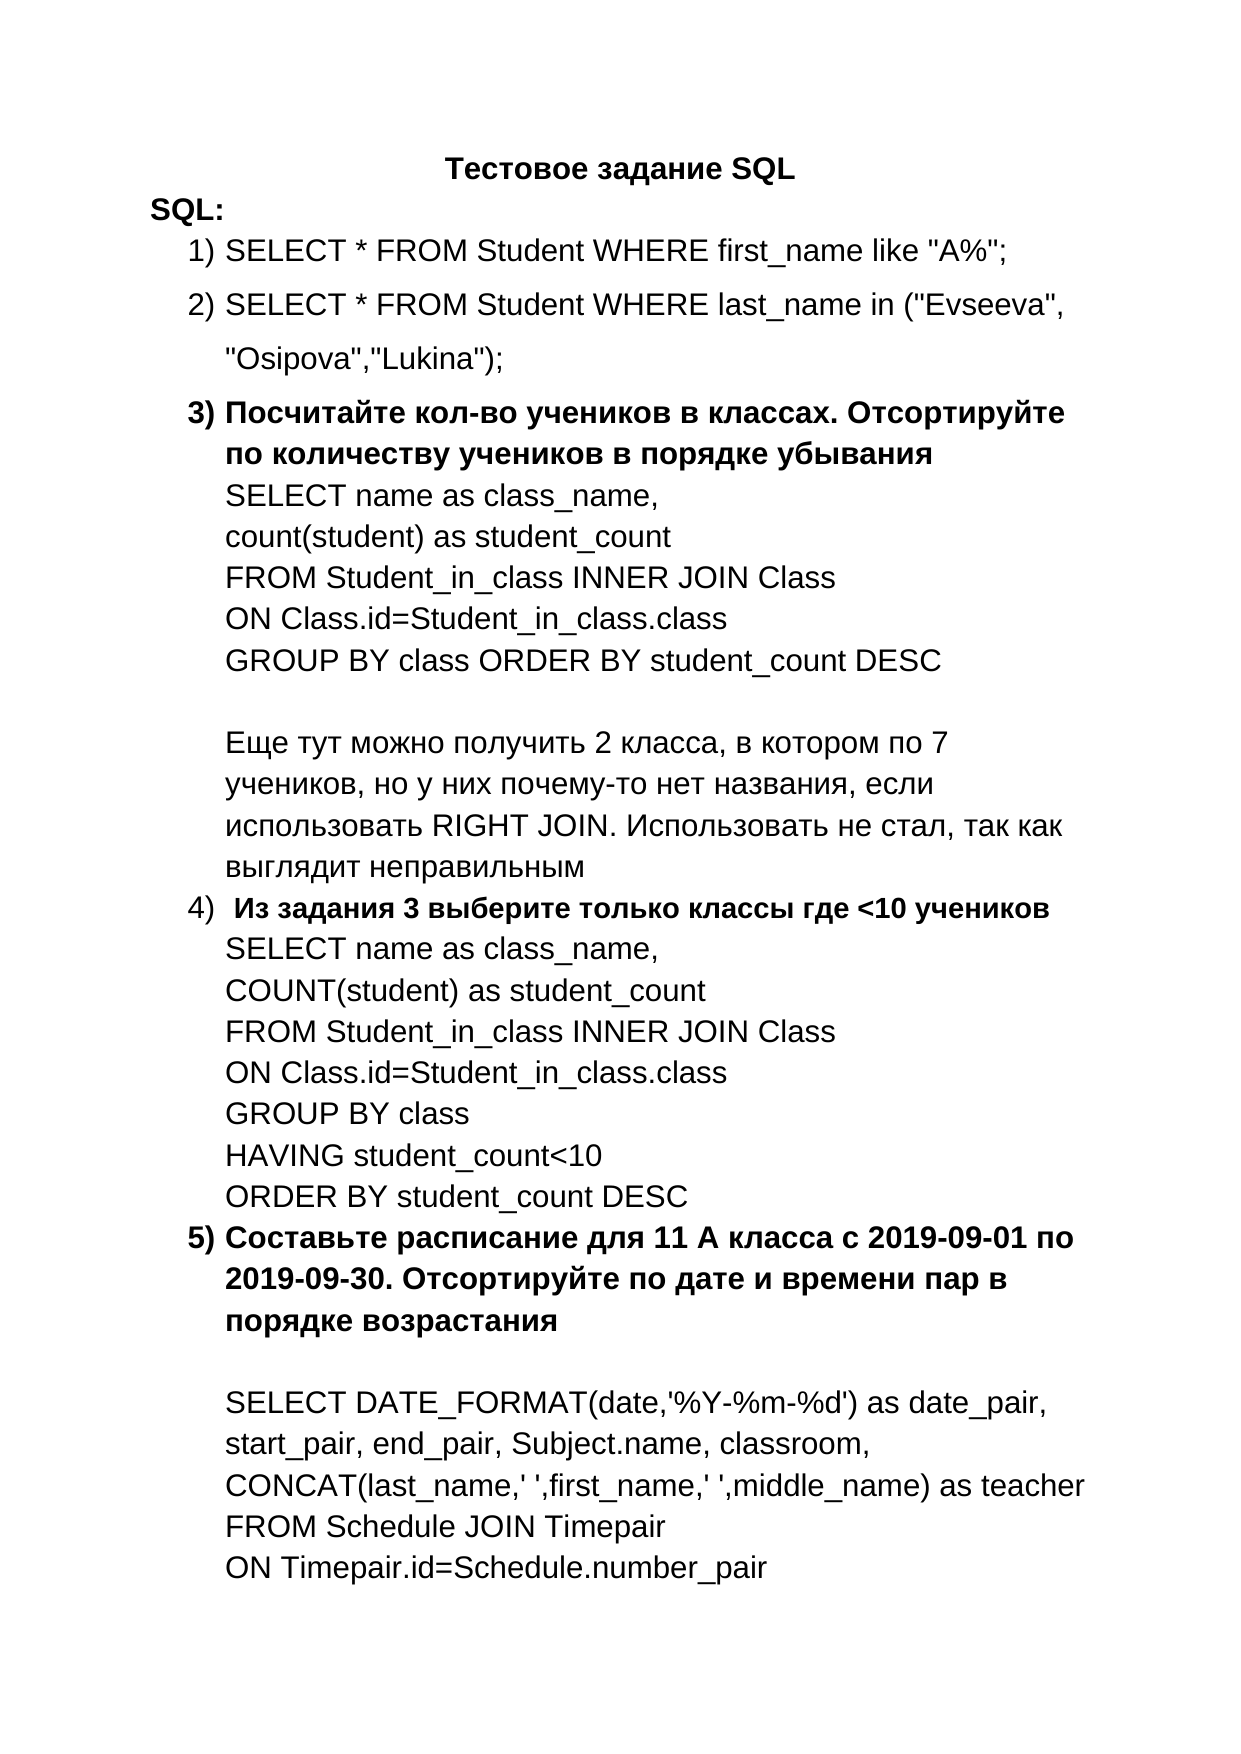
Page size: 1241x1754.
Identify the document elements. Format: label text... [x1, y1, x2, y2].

text HAVING student_count<10 [225, 1137, 1090, 1172]
text SELECT name as class_name, [225, 477, 1090, 512]
text ON Timepair.id=Schedule.number_pair [225, 1549, 1090, 1585]
list Из задания 3 выберите только классы где <10 учеников [187, 889, 1090, 925]
list SELECT * FROM Student WHERE first_name like "A%"; [187, 232, 1090, 268]
text GROUP BY class [225, 1095, 1090, 1131]
text Тестовое задание SQL [150, 150, 1090, 186]
list Составьте расписание для 11 А класса с 2019-09-01 по 2019-09-30. Отсортируйте по дате и времени пар в порядке возрастания [187, 1219, 1090, 1337]
list SELECT * FROM Student WHERE last_name in ("Evseeva", "Osipova","Lukina"); [187, 286, 1090, 376]
text FROM Student_in_class INNER JOIN Class [225, 559, 1090, 595]
text GROUP BY class ORDER BY student_count DESC [225, 642, 1090, 677]
text SQL: [150, 191, 1090, 227]
text ON Class.id=Student_in_class.class [225, 1054, 1090, 1090]
text start_pair, end_pair, Subject.name, classroom, [225, 1425, 1090, 1461]
text SELECT name as class_name, [225, 930, 1090, 966]
text FROM Student_in_class INNER JOIN Class [225, 1013, 1090, 1049]
text ON Class.id=Student_in_class.class [225, 600, 1090, 636]
text Еще тут можно получить 2 класса, в котором по 7 учеников, но у них почему-то нет названия, если использовать RIGHT JOIN. Использовать не стал, так как выглядит неправильным [225, 724, 1090, 884]
text CONCAT(last_name,' ',first_name,' ',middle_name) as teacher [225, 1467, 1090, 1502]
text SELECT DATE_FORMAT(date,'%Y-%m-%d') as date_pair, [225, 1384, 1090, 1420]
text ORDER BY student_count DESC [225, 1178, 1090, 1214]
text COUNT(student) as student_count [225, 972, 1090, 1007]
list Посчитайте кол-во учеников в классах. Отсортируйте по количеству учеников в порядке убывания [187, 394, 1090, 471]
text count(student) as student_count [225, 518, 1090, 554]
text FROM Schedule JOIN Timepair [225, 1508, 1090, 1544]
